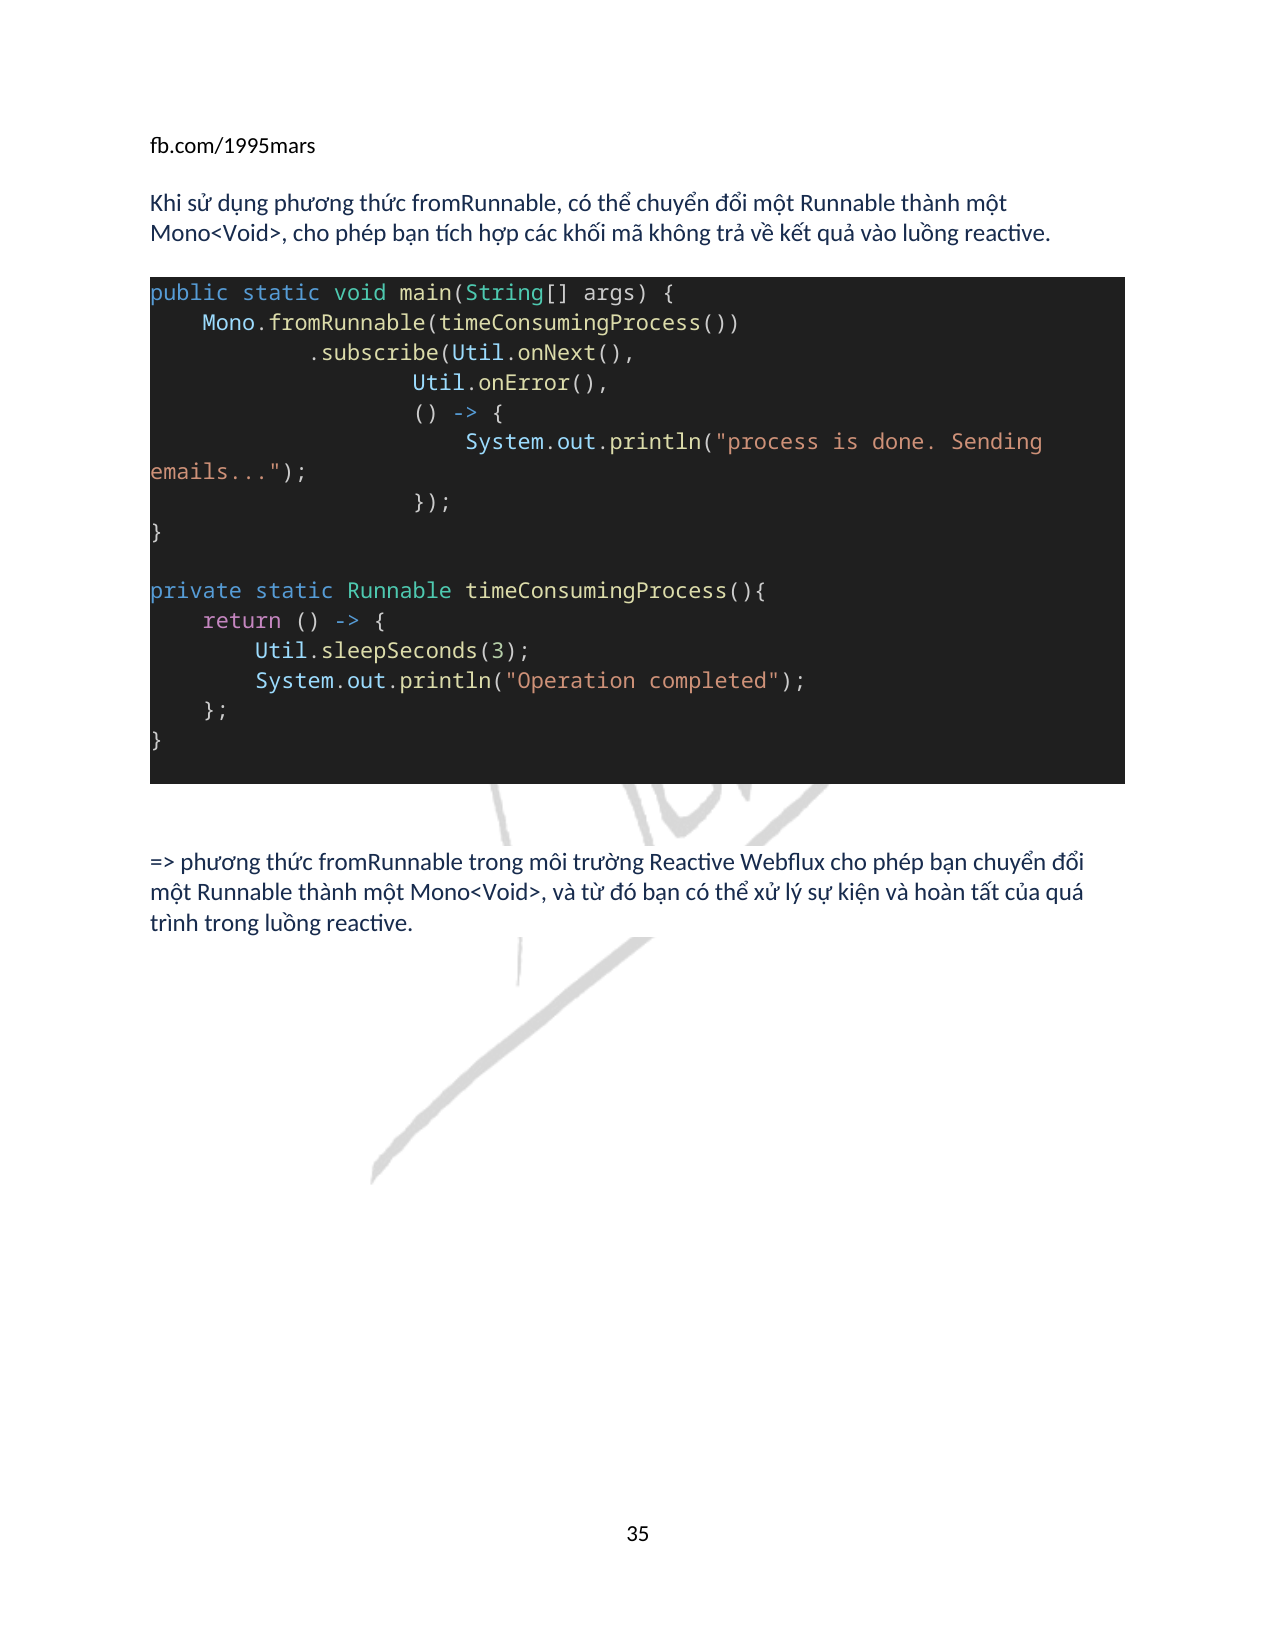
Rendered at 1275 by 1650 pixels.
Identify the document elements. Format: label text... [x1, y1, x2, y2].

text System.out.println("process is done. Sending emails..."); [150, 426, 1125, 486]
text }; [150, 694, 1125, 724]
text private static Runnable timeConsumingProcess(){ [150, 575, 1125, 605]
text } [150, 724, 1125, 754]
text public static void main(String[] args) { [150, 277, 1125, 307]
text } [150, 516, 1125, 545]
text => phương thức fromRunnable trong môi trường Reactive Webflux cho phép bạn chuyển đổi một Runnable thành một Mono<Void>, và từ đó bạn có thể xử lý sự kiện và hoàn tất của quá trình trong luồng reactive. [150, 846, 1125, 937]
text return () -> { [150, 605, 1125, 635]
text }); [150, 486, 1125, 516]
text () -> { [150, 396, 1125, 426]
text Util.sleepSeconds(3); [150, 635, 1125, 664]
text Khi sử dụng phương thức fromRunnable, có thể chuyển đổi một Runnable thành một Mono<Void>, cho phép bạn tích hợp các khối mã không trả về kết quả vào luồng reactive. [150, 187, 1125, 248]
text .subscribe(Util.onNext(), [150, 337, 1125, 367]
text Mono.fromRunnable(timeConsumingProcess()) [150, 307, 1125, 337]
text Util.onError(), [150, 367, 1125, 396]
text System.out.println("Operation completed"); [150, 664, 1125, 694]
